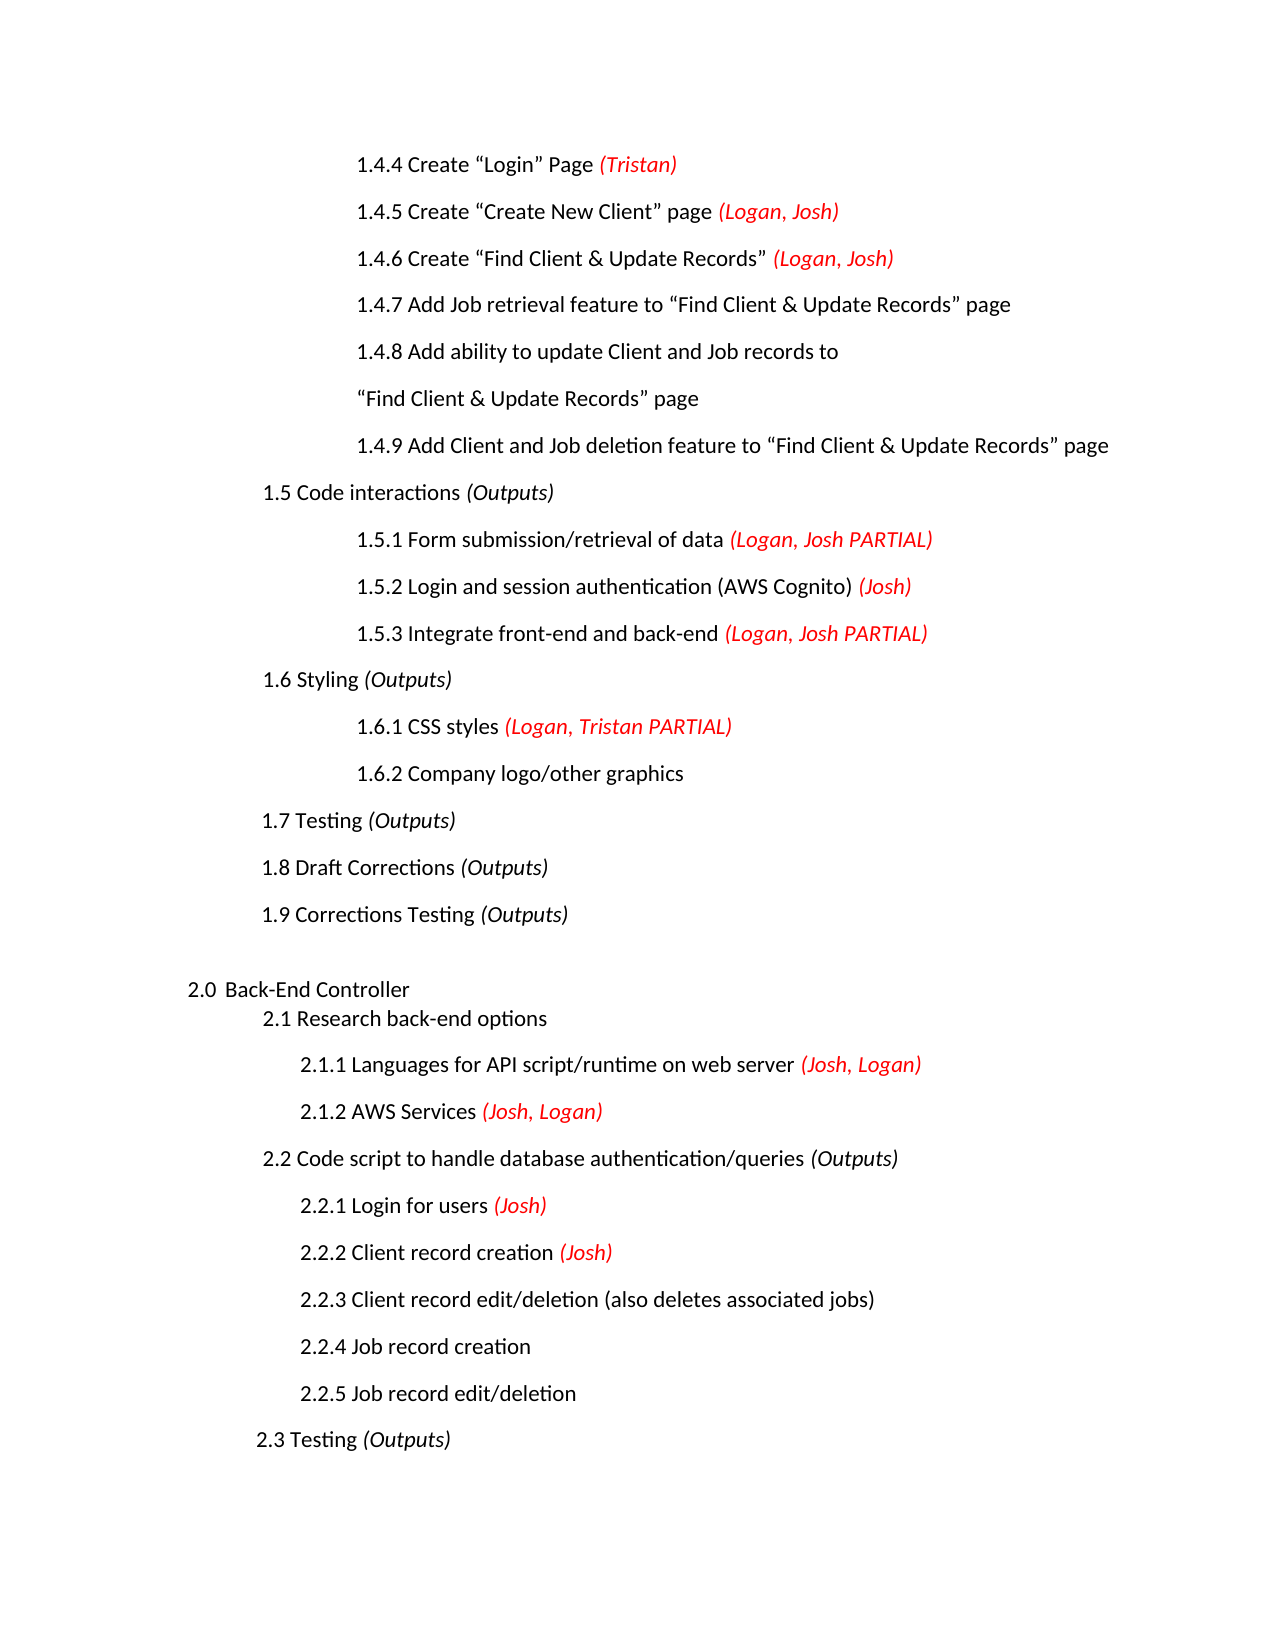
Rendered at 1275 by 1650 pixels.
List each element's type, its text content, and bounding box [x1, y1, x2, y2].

text 1.5.2 Login and session authentication (AWS Cognito) (Josh) [356, 572, 1125, 600]
text 2.2.2 Client record creation (Josh) [262, 1238, 1125, 1266]
text 2.2 Code script to handle database authentication/queries (Outputs) [262, 1144, 1125, 1172]
text “Find Client & Update Records” page [356, 384, 1125, 412]
text 1.5.1 Form submission/retrieval of data (Logan, Josh PARTIAL) [356, 525, 1125, 553]
text 1.5 Code interactions (Outputs) [262, 478, 1125, 506]
list Back-End Controller [187, 976, 1125, 1004]
text 2.1 Research back-end options [262, 1004, 1125, 1032]
text 2.1.2 AWS Services (Josh, Logan) [262, 1097, 1125, 1125]
text 2.2.4 Job record creation [262, 1332, 1125, 1360]
text 1.4.8 Add ability to update Client and Job records to [356, 337, 1125, 366]
text 2.2.3 Client record edit/deletion (also deletes associated jobs) [262, 1285, 1125, 1313]
text 1.9 Corrections Testing (Outputs) [150, 900, 1125, 928]
text 2.2.5 Job record edit/deletion [262, 1379, 1125, 1407]
text 1.6.1 CSS styles (Logan, Tristan PARTIAL) [356, 712, 1125, 741]
text 2.2.1 Login for users (Josh) [262, 1191, 1125, 1219]
text 1.7 Testing (Outputs) [150, 806, 1125, 834]
text 2.3 Testing (Outputs) [150, 1426, 1125, 1453]
text 1.4.9 Add Client and Job deletion feature to “Find Client & Update Records” page [356, 431, 1125, 459]
text 1.5.3 Integrate front-end and back-end (Logan, Josh PARTIAL) [356, 619, 1125, 647]
text 1.6.2 Company logo/other graphics [356, 759, 1125, 787]
text 1.4.7 Add Job retrieval feature to “Find Client & Update Records” page [356, 291, 1125, 319]
text 1.4.5 Create “Create New Client” page (Logan, Josh) [356, 197, 1125, 225]
text 2.1.1 Languages for API script/runtime on web server (Josh, Logan) [262, 1051, 1125, 1078]
text 1.8 Draft Corrections (Outputs) [150, 853, 1125, 881]
text 1.4.6 Create “Find Client & Update Records” (Logan, Josh) [356, 244, 1125, 272]
text 1.6 Styling (Outputs) [262, 666, 1125, 694]
text 1.4.4 Create “Login” Page (Tristan) [319, 150, 1125, 178]
